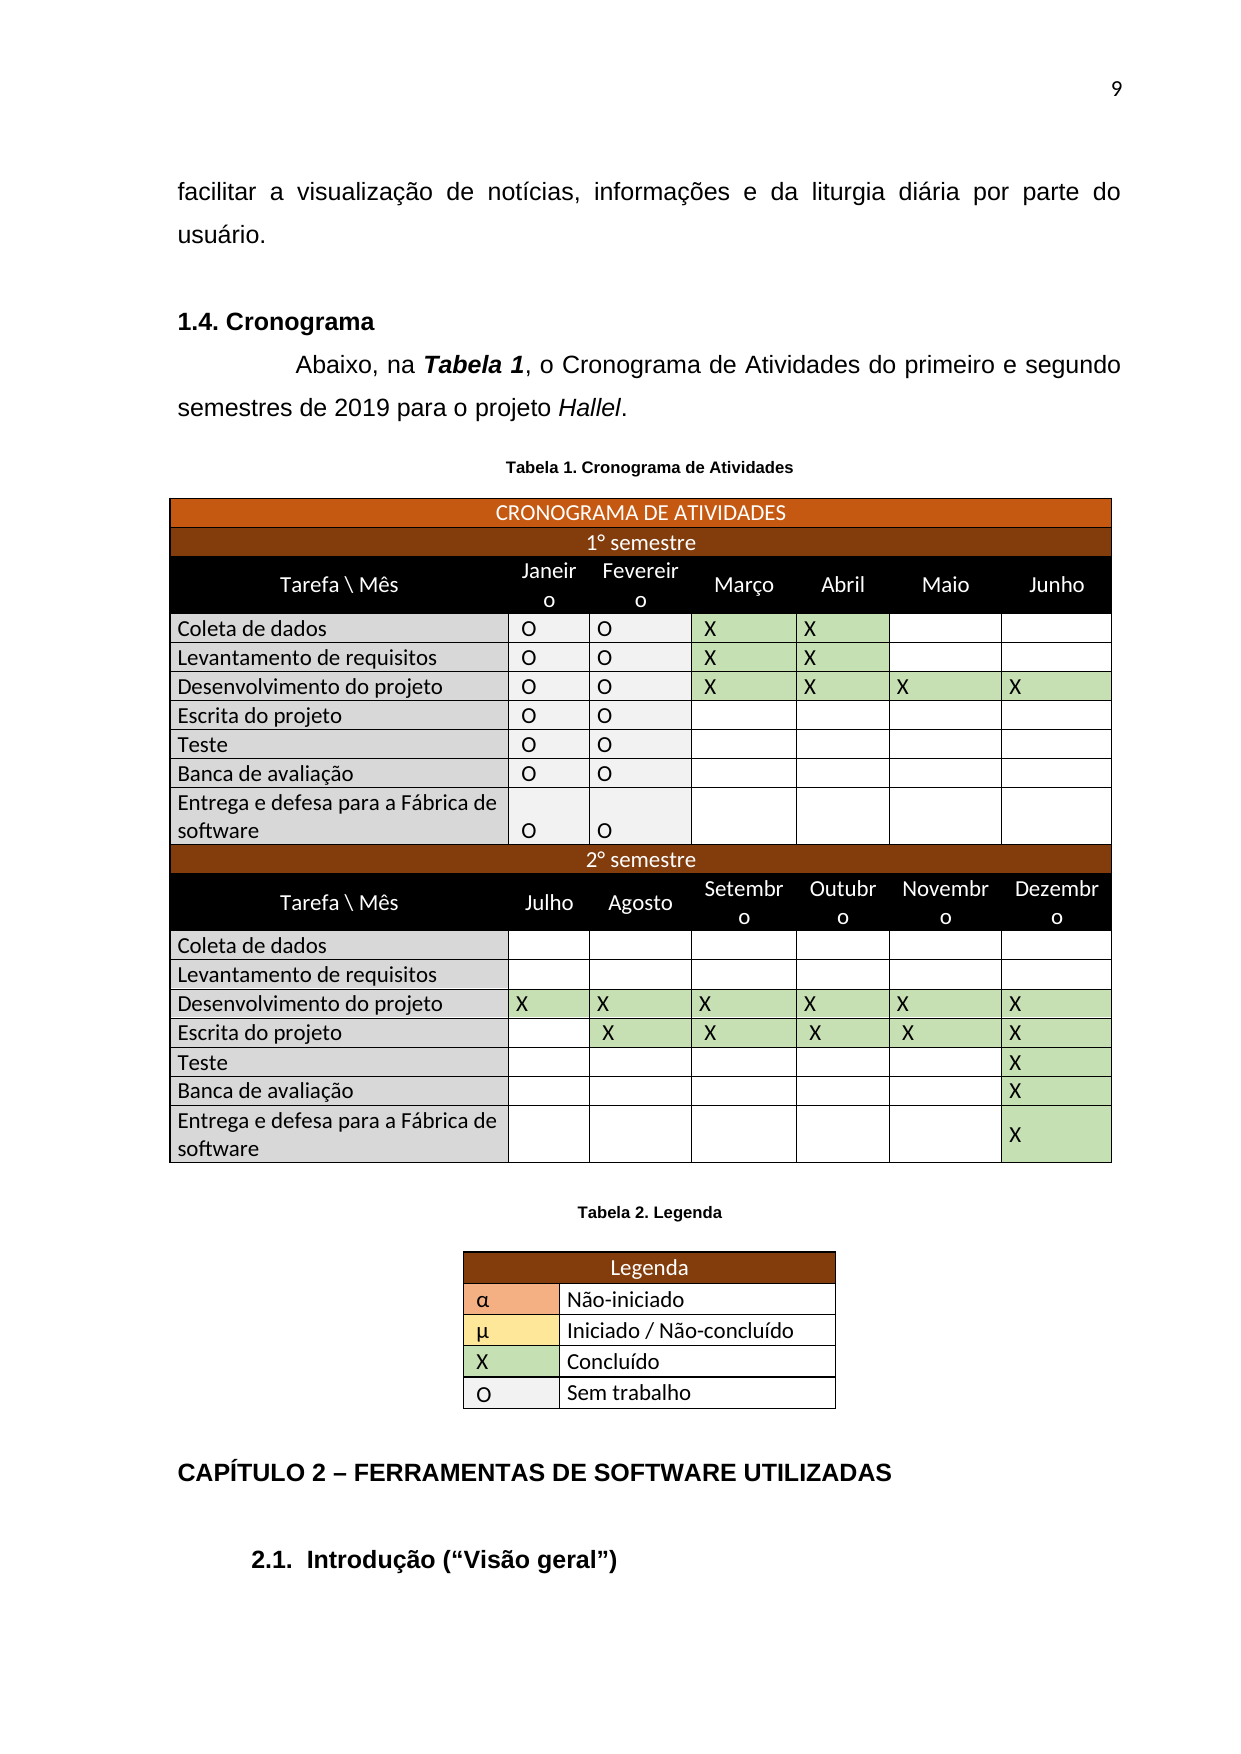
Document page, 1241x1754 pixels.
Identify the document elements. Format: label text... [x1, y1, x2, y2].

table_cell [509, 1019, 589, 1047]
table_cell [1002, 931, 1111, 959]
table_cell [797, 1077, 889, 1105]
table_cell [890, 730, 1001, 758]
table_cell [1002, 614, 1111, 642]
table_cell X [890, 672, 1001, 700]
table_cell [890, 931, 1001, 959]
text CAPÍTULO 2 – FERRAMENTAS DE SOFTWARE UTILIZADAS [177, 1458, 1122, 1487]
table_cell O [509, 730, 589, 758]
table_cell [1002, 643, 1111, 671]
table_cell O [509, 672, 589, 700]
table_cell X [1002, 1077, 1111, 1105]
table_cell X [1002, 1106, 1111, 1162]
table_cell [509, 931, 589, 959]
table_cell O [509, 643, 589, 671]
table_cell [509, 1048, 589, 1076]
table_cell X [1002, 1048, 1111, 1076]
table_cell [1002, 759, 1111, 787]
table_cell Maio [890, 557, 1001, 613]
table_cell Setembro [692, 874, 796, 930]
table_cell Janeiro [509, 557, 589, 613]
table_cell 1° semestre [171, 528, 1111, 556]
table_cell X [1002, 990, 1111, 1017]
table_cell Desenvolvimento do projeto [171, 990, 508, 1017]
table_cell Tarefa \ Mês [171, 874, 508, 930]
table_cell O [590, 759, 691, 787]
table_cell Coleta de dados [171, 614, 508, 642]
table_cell [797, 701, 889, 729]
table_cell [1002, 701, 1111, 729]
table_cell [692, 759, 796, 787]
table_cell Entrega e defesa para a Fábrica de software [171, 788, 508, 844]
table_cell [890, 614, 1001, 642]
table_cell [797, 931, 889, 959]
table_cell [1002, 960, 1111, 988]
table_cell [692, 1077, 796, 1105]
text 2.1. Introdução (“Visão geral”) [177, 1545, 1122, 1573]
table_cell [692, 730, 796, 758]
table_cell Levantamento de requisitos [171, 643, 508, 671]
table_cell Abril [797, 557, 889, 613]
table_cell Novembro [890, 874, 1001, 930]
table_cell [797, 1048, 889, 1076]
table_header Legenda [464, 1253, 835, 1283]
table_cell [797, 960, 889, 988]
table_cell O [509, 614, 589, 642]
table_cell [509, 1077, 589, 1105]
table_cell Coleta de dados [171, 931, 508, 959]
table_cell O [590, 701, 691, 729]
table_cell X [692, 672, 796, 700]
table_cell X [797, 990, 889, 1017]
table_cell [890, 759, 1001, 787]
table_cell X [890, 1019, 1001, 1047]
table_cell [890, 701, 1001, 729]
table_cell X [797, 672, 889, 700]
table_cell O [590, 614, 691, 642]
table_cell O [590, 730, 691, 758]
table_cell X [590, 990, 691, 1017]
text Abaixo, na Tabela 1, o Cronograma de Atividades do primeiro e segundo semestres de 2019 para o projeto Hallel. [177, 350, 1122, 422]
table_cell [890, 643, 1001, 671]
table_cell [890, 1077, 1001, 1105]
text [177, 177, 1122, 249]
table_cell Julho [509, 874, 589, 930]
table_cell µ [464, 1315, 559, 1345]
table_cell [509, 960, 589, 988]
table_cell X [692, 643, 796, 671]
text 1.4. Cronograma [177, 307, 1122, 335]
table_cell X [692, 1019, 796, 1047]
table_cell X [890, 990, 1001, 1017]
table_cell X [692, 614, 796, 642]
table_cell Dezembro [1002, 874, 1111, 930]
table_cell [590, 1077, 691, 1105]
text Tabela 1. Cronograma de Atividades [177, 457, 1122, 477]
table_cell X [797, 643, 889, 671]
text Tabela 2. Legenda [177, 1203, 1122, 1222]
table_cell O [590, 672, 691, 700]
table_cell [797, 1106, 889, 1162]
table_cell [692, 931, 796, 959]
table_cell X [1002, 1019, 1111, 1047]
table_cell [692, 960, 796, 988]
table_cell [890, 1048, 1001, 1076]
table_cell [590, 960, 691, 988]
table_cell [590, 931, 691, 959]
table_cell O [464, 1378, 559, 1408]
table_cell Sem trabalho [560, 1378, 835, 1408]
table_cell X [1002, 672, 1111, 700]
table_cell α [464, 1284, 559, 1314]
table_cell Não-iniciado [560, 1284, 835, 1314]
table_cell O [509, 701, 589, 729]
table_cell Março [692, 557, 796, 613]
table_cell Banca de avaliação [171, 759, 508, 787]
table_cell [890, 960, 1001, 988]
table_cell X [509, 990, 589, 1017]
table_cell Levantamento de requisitos [171, 960, 508, 988]
table_cell [890, 1106, 1001, 1162]
table_cell Iniciado / Não-concluído [560, 1315, 835, 1345]
table_cell [692, 1048, 796, 1076]
table_cell Junho [1002, 557, 1111, 613]
table_cell Escrita do projeto [171, 701, 508, 729]
table_cell [692, 1106, 796, 1162]
table_cell Desenvolvimento do projeto [171, 672, 508, 700]
table_cell [890, 788, 1001, 844]
table_header CRONOGRAMA DE ATIVIDADES [171, 499, 1111, 527]
table_cell O [509, 788, 589, 844]
table_cell [509, 1106, 589, 1162]
table_cell [590, 1106, 691, 1162]
table_cell Entrega e defesa para a Fábrica de software [171, 1106, 508, 1162]
table_cell Teste [171, 730, 508, 758]
table_cell Teste [171, 1048, 508, 1076]
table_cell Outubro [797, 874, 889, 930]
table_cell [797, 759, 889, 787]
table_cell O [590, 643, 691, 671]
table_cell Fevereiro [590, 557, 691, 613]
table_cell Tarefa \ Mês [171, 557, 508, 613]
table_cell Banca de avaliação [171, 1077, 508, 1105]
table_cell 2° semestre [171, 845, 1111, 873]
table_cell X [797, 1019, 889, 1047]
table_cell [1002, 730, 1111, 758]
table_cell X [797, 614, 889, 642]
table_cell [590, 1048, 691, 1076]
table_cell [692, 788, 796, 844]
table_cell O [509, 759, 589, 787]
table_cell X [590, 1019, 691, 1047]
table_cell [692, 701, 796, 729]
table_cell [1002, 788, 1111, 844]
table_cell [797, 730, 889, 758]
table_cell Escrita do projeto [171, 1019, 508, 1047]
table_cell O [590, 788, 691, 844]
table_cell X [692, 990, 796, 1017]
table_cell [797, 788, 889, 844]
table_cell X [464, 1346, 559, 1376]
table_cell Agosto [590, 874, 691, 930]
table_cell Concluído [560, 1346, 835, 1376]
